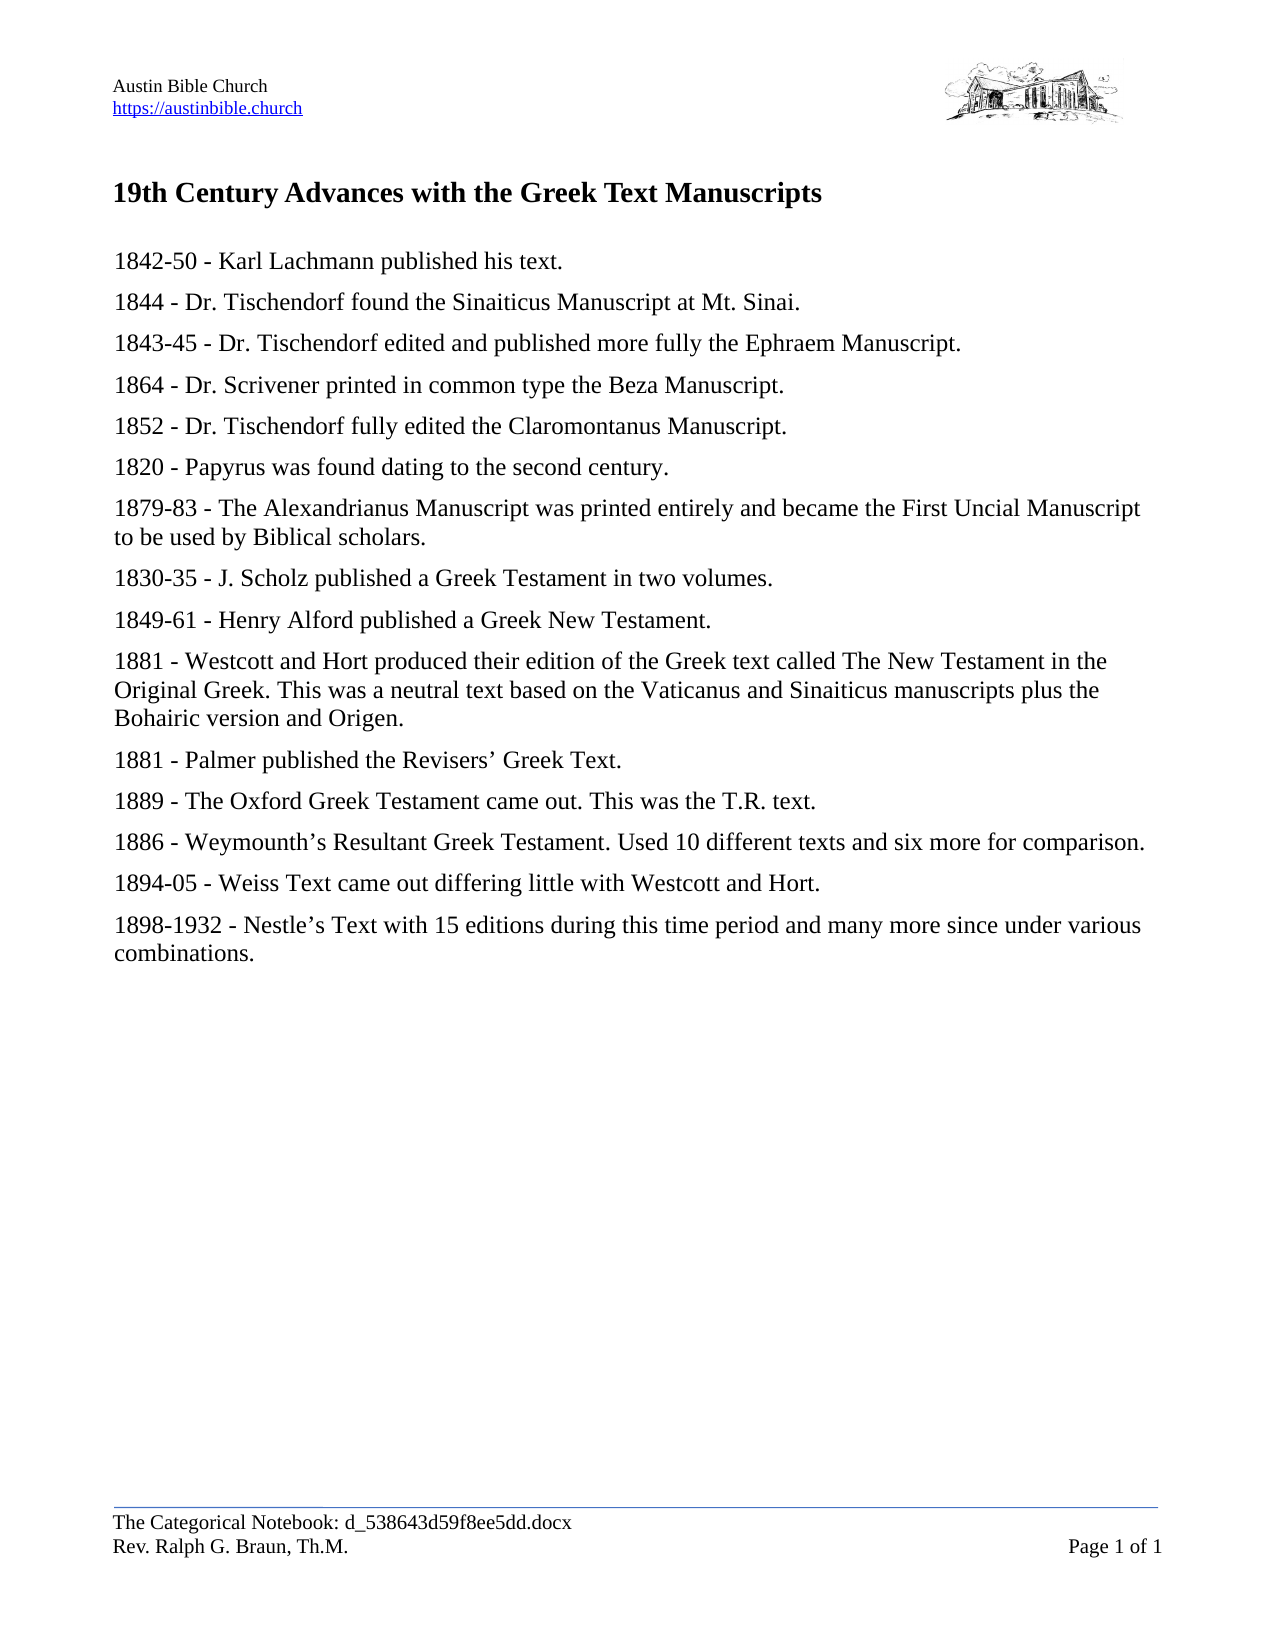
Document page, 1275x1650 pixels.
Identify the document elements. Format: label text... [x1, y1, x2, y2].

text 1843-45 - Dr. Tischendorf edited and published more fully the Ephraem Manuscript. [114, 328, 1162, 357]
text 1849-61 - Henry Alford published a Greek New Testament. [114, 605, 1162, 633]
text 1852 - Dr. Tischendorf fully edited the Claromontanus Manuscript. [114, 411, 1162, 440]
text 1844 - Dr. Tischendorf found the Sinaiticus Manuscript at Mt. Sinai. [114, 287, 1162, 316]
text 1864 - Dr. Scrivener printed in common type the Beza Manuscript. [114, 370, 1162, 398]
text 1881 - Westcott and Hort produced their edition of the Greek text called The New Testament in the Original Greek. This was a neutral text based on the Vaticanus and Sinaiticus manuscripts plus the Bohairic version and Origen. [114, 646, 1162, 732]
picture [944, 58, 1124, 125]
text 1820 - Papyrus was found dating to the second century. [114, 452, 1162, 481]
subtitle 19th Century Advances with the Greek Text Manuscripts [112, 175, 1162, 208]
text 1889 - The Oxford Greek Testament came out. This was the T.R. text. [114, 786, 1162, 815]
text 1881 - Palmer published the Revisers’ Greek Text. [114, 745, 1162, 773]
text 1898-1932 - Nestle’s Text with 15 editions during this time period and many more since under various combinations. [114, 910, 1162, 967]
text 1894-05 - Weiss Text came out differing little with Westcott and Hort. [114, 868, 1162, 897]
text 1879-83 - The Alexandrianus Manuscript was printed entirely and became the First Uncial Manuscript to be used by Biblical scholars. [114, 493, 1162, 551]
text 1842-50 - Karl Lachmann published his text. [114, 246, 1162, 275]
text 1830-35 - J. Scholz published a Greek Testament in two volumes. [114, 563, 1162, 592]
text 1886 - Weymounth’s Resultant Greek Testament. Used 10 different texts and six more for comparison. [114, 827, 1162, 856]
